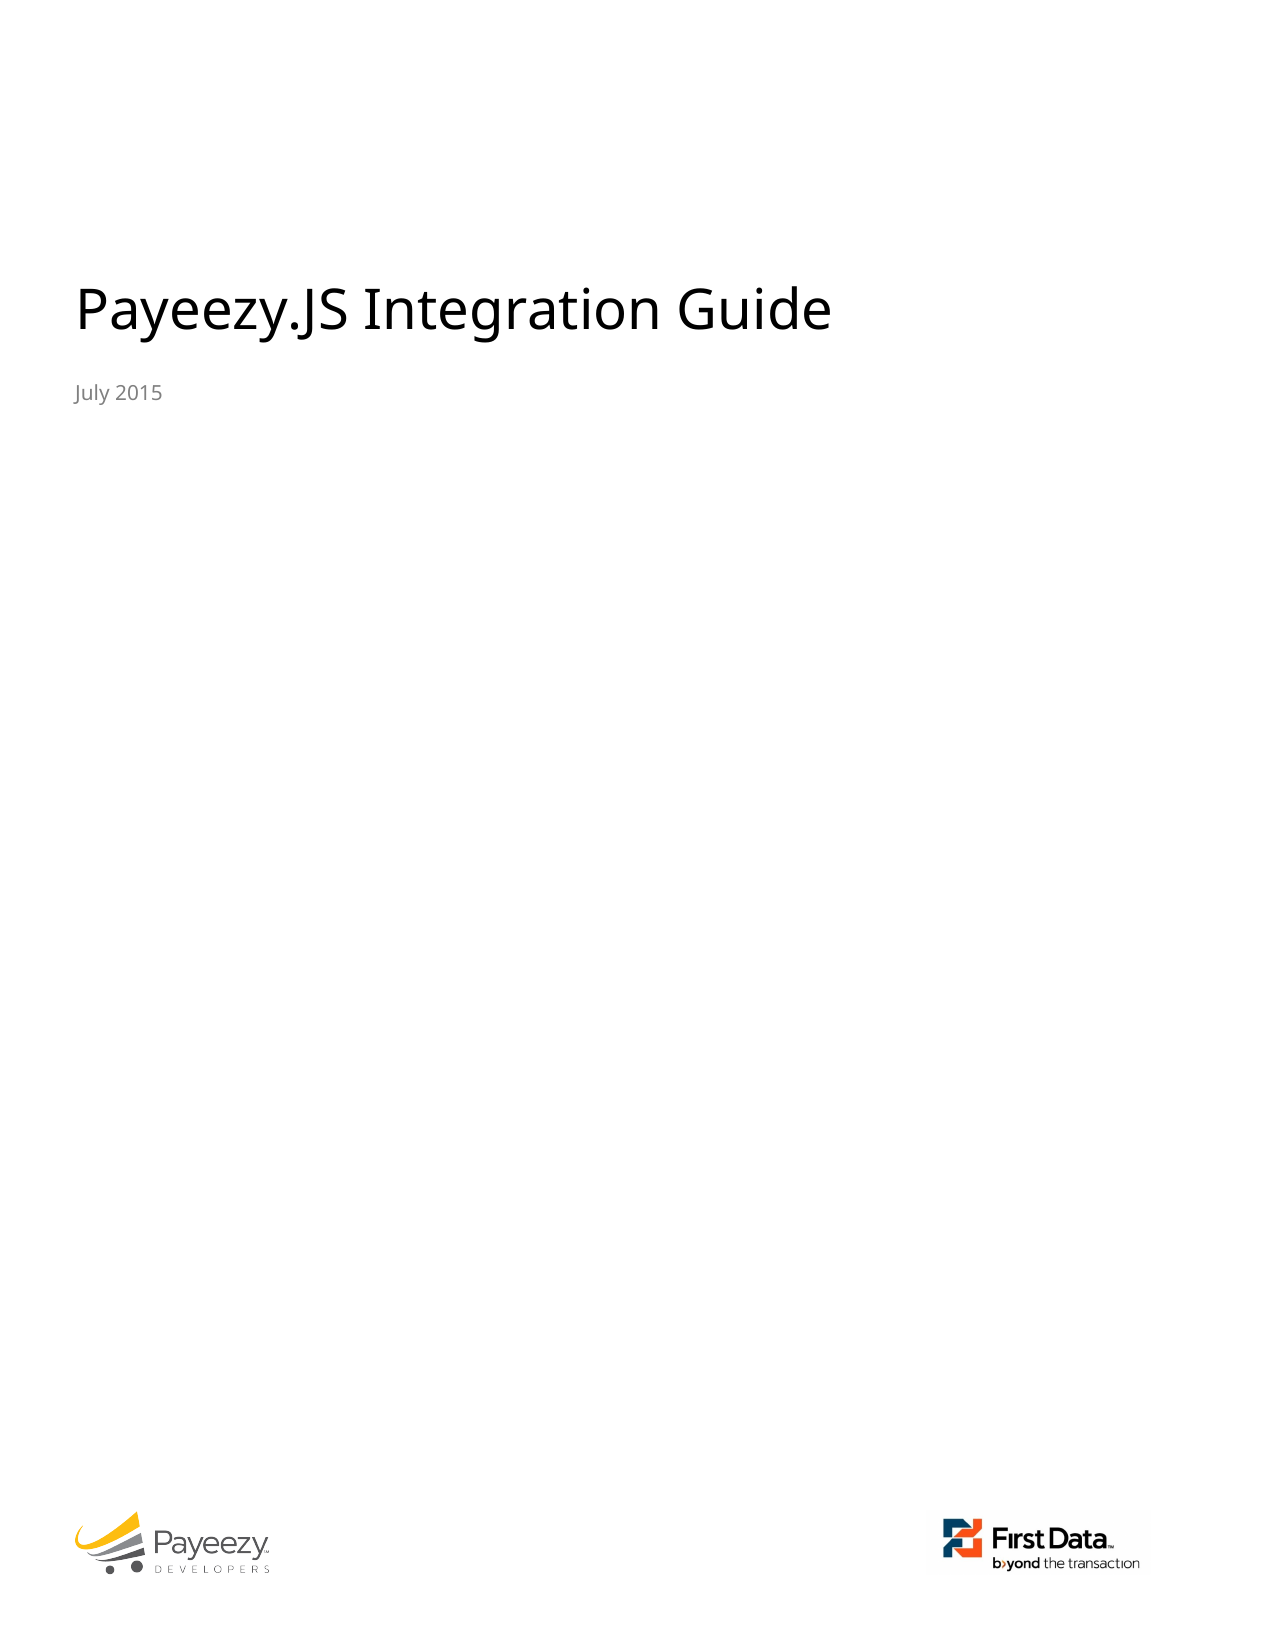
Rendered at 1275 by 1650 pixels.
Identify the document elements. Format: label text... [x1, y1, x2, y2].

title Payeezy.JS Integration Guide [75, 269, 1153, 346]
picture [926, 1510, 1151, 1575]
text July 2015 [75, 378, 1153, 407]
picture [75, 1511, 275, 1575]
